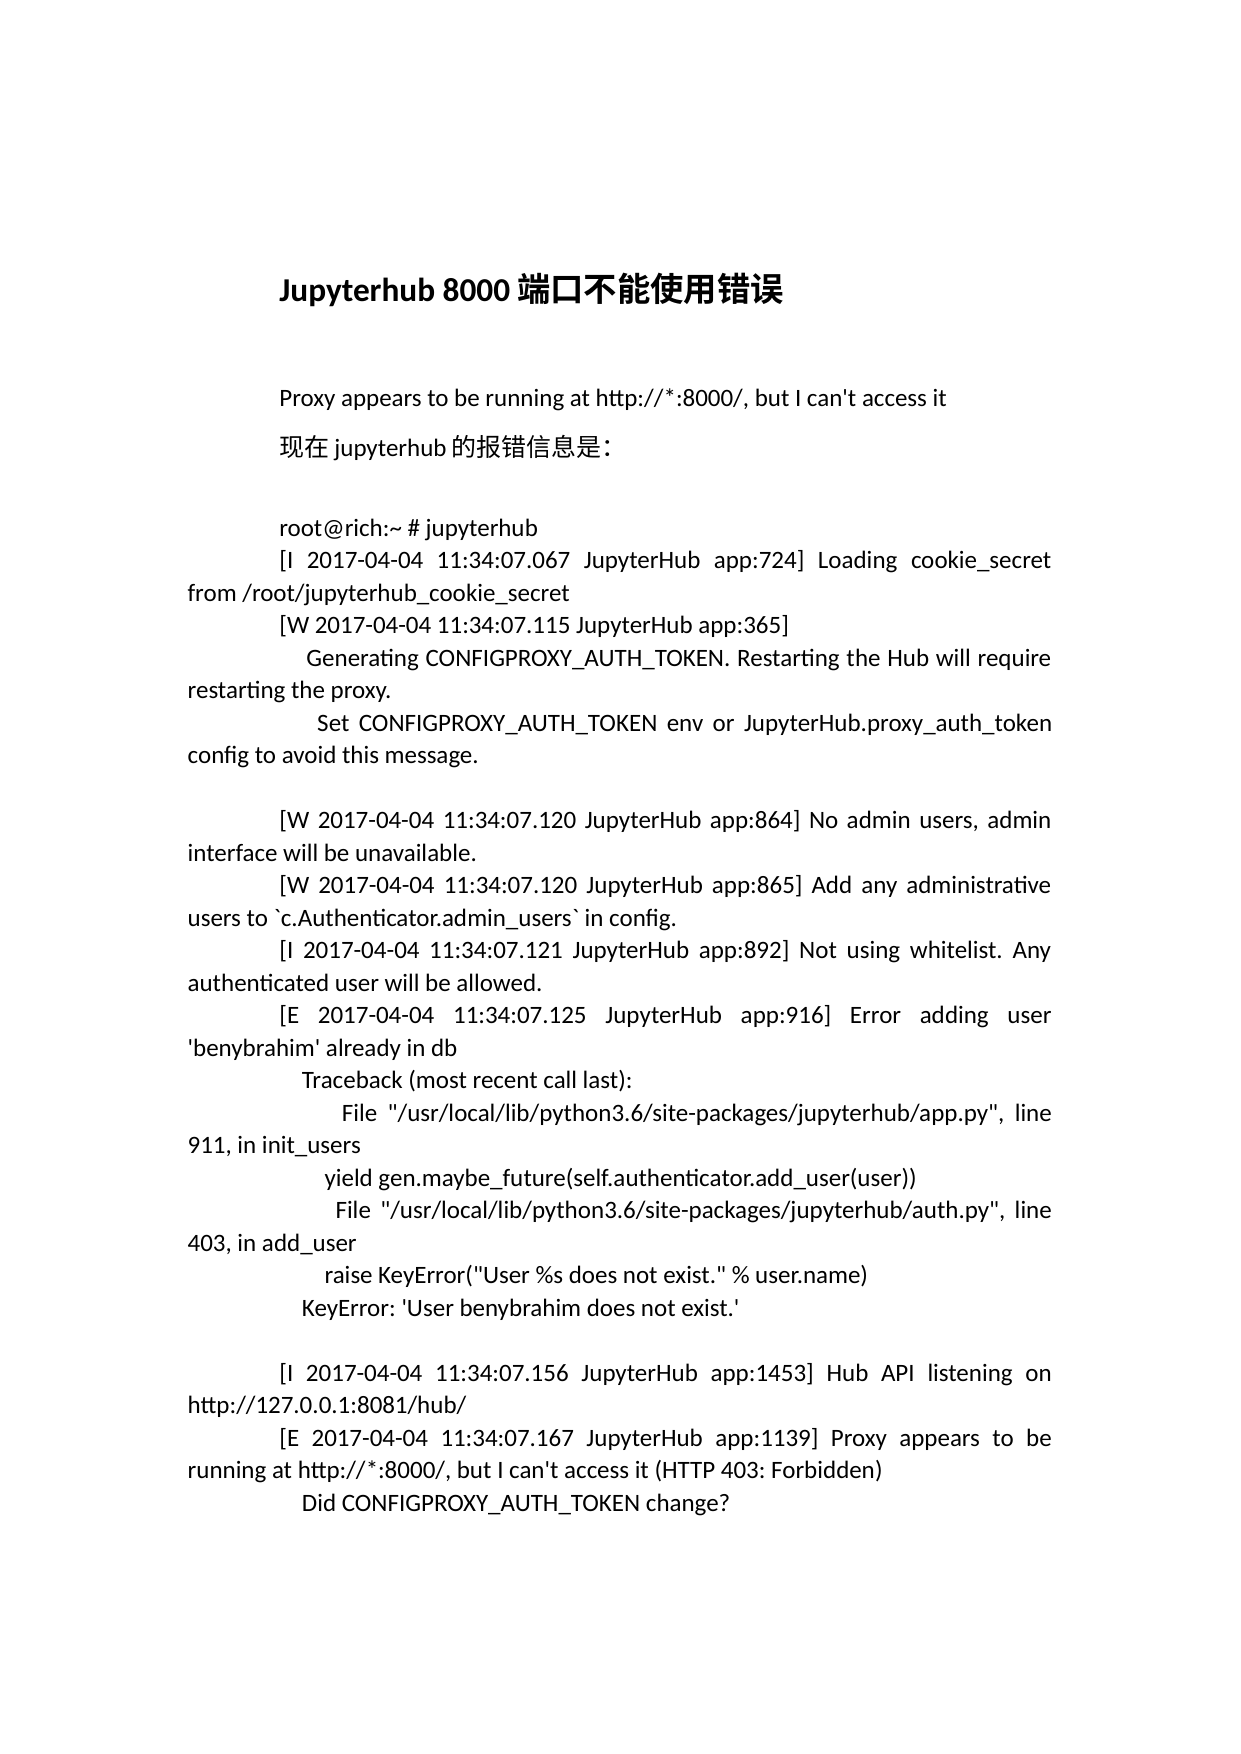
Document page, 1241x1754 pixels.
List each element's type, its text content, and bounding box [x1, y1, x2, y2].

text [W 2017-04-04 11:34:07.120 JupyterHub app:865] Add any administrative users to `c.Authenticator.admin_users` in config. [187, 868, 1053, 933]
text [E 2017-04-04 11:34:07.125 JupyterHub app:916] Error adding user 'benybrahim' already in db [187, 998, 1053, 1063]
text raise KeyError("User %s does not exist." % user.name) [187, 1258, 1053, 1291]
text [I 2017-04-04 11:34:07.121 JupyterHub app:892] Not using whitelist. Any authenticated user will be allowed. [187, 933, 1053, 998]
text Did CONFIGPROXY_AUTH_TOKEN change? [187, 1486, 1053, 1518]
text [I 2017-04-04 11:34:07.067 JupyterHub app:724] Loading cookie_secret from /root/jupyterhub_cookie_secret [187, 543, 1053, 608]
text Set CONFIGPROXY_AUTH_TOKEN env or JupyterHub.proxy_auth_token config to avoid this message. [187, 706, 1053, 771]
text [W 2017-04-04 11:34:07.115 JupyterHub app:365] [187, 608, 1053, 641]
text Generating CONFIGPROXY_AUTH_TOKEN. Restarting the Hub will require restarting the proxy. [187, 641, 1053, 706]
text File "/usr/local/lib/python3.6/site-packages/jupyterhub/app.py", line 911, in init_users [187, 1096, 1053, 1161]
text root@rich:~ # jupyterhub [187, 511, 1053, 543]
text yield gen.maybe_future(self.authenticator.add_user(user)) [187, 1161, 1053, 1193]
text 现在jupyterhub的报错信息是： [187, 413, 1053, 478]
text Proxy appears to be running at http://*:8000/, but I can't access it [187, 381, 1053, 413]
text [W 2017-04-04 11:34:07.120 JupyterHub app:864] No admin users, admin interface will be unavailable. [187, 803, 1053, 868]
text File "/usr/local/lib/python3.6/site-packages/jupyterhub/auth.py", line 403, in add_user [187, 1193, 1053, 1258]
text KeyError: 'User benybrahim does not exist.' [187, 1291, 1053, 1323]
text Traceback (most recent call last): [187, 1063, 1053, 1096]
text [E 2017-04-04 11:34:07.167 JupyterHub app:1139] Proxy appears to be running at http://*:8000/, but I can't access it (HTTP 403: Forbidden) [187, 1421, 1053, 1486]
text [I 2017-04-04 11:34:07.156 JupyterHub app:1453] Hub API listening on http://127.0.0.1:8081/hub/ [187, 1356, 1053, 1421]
